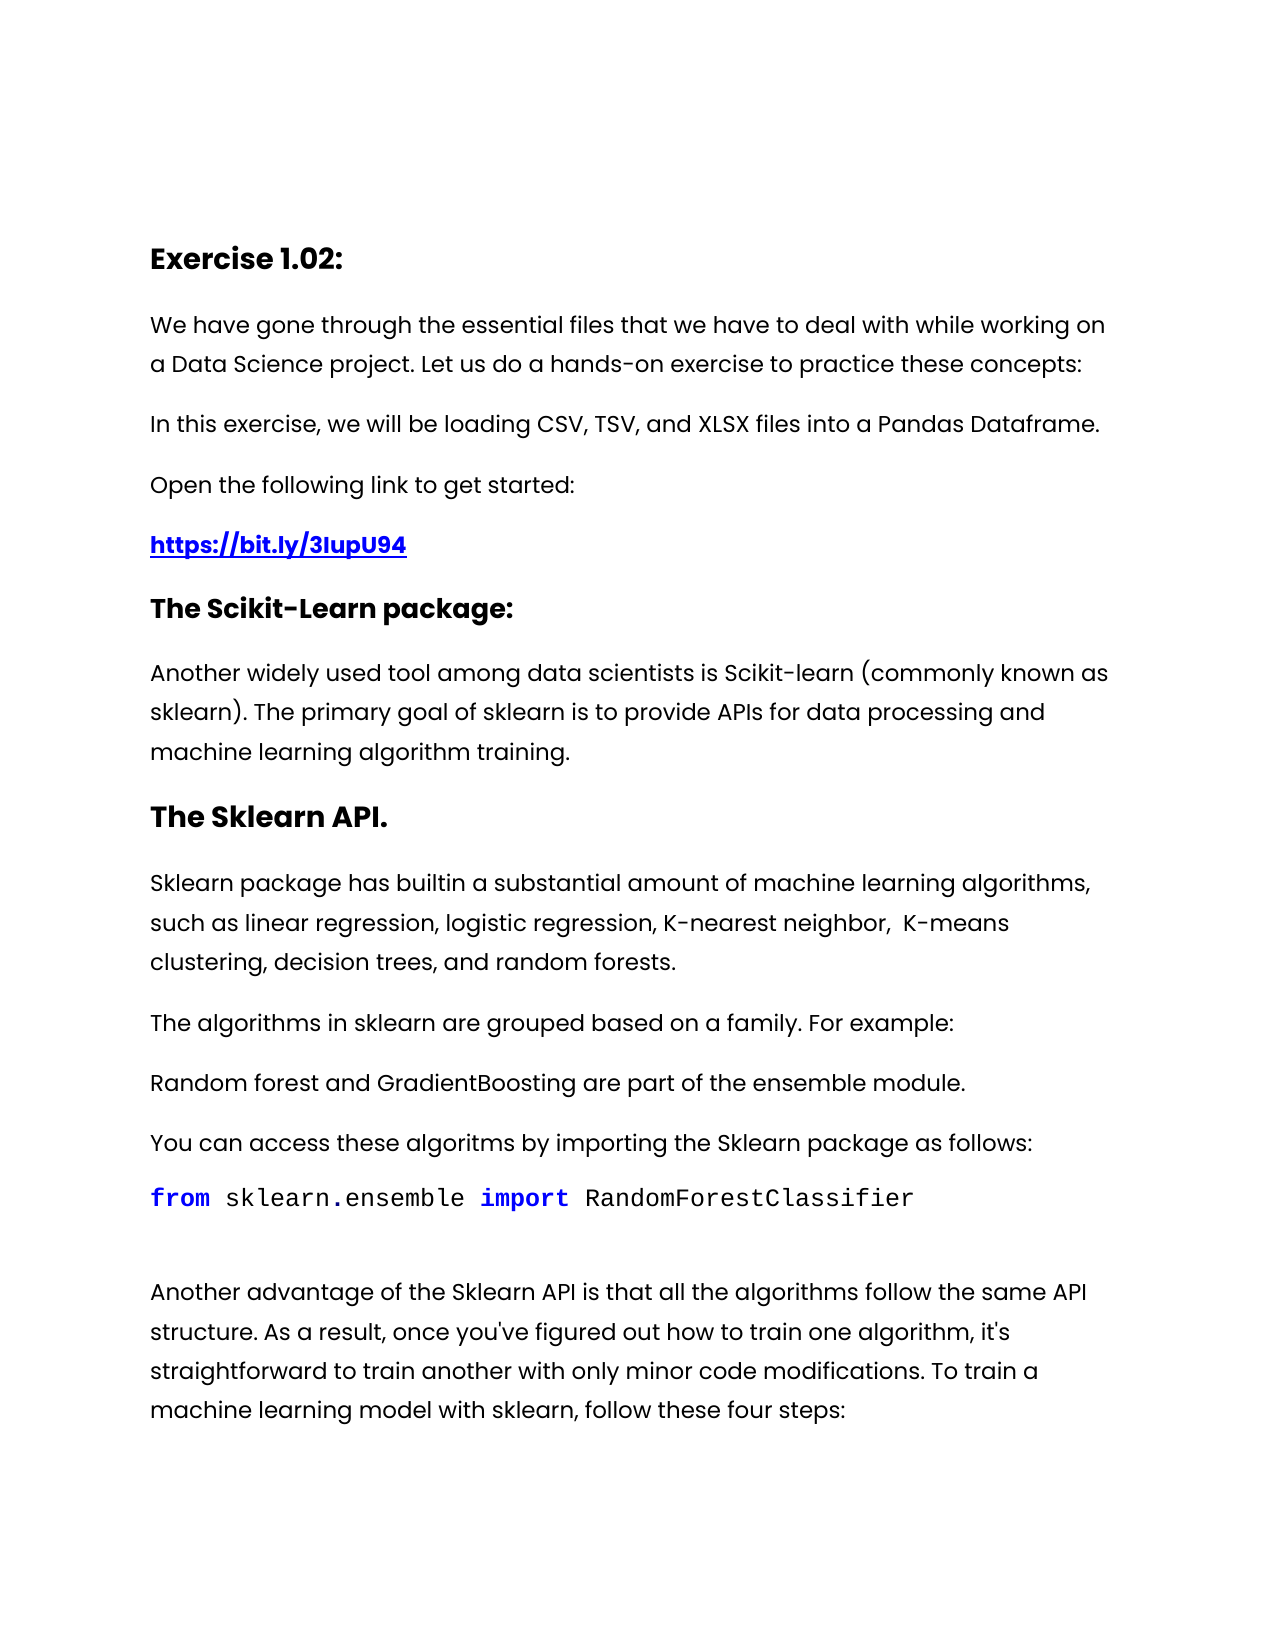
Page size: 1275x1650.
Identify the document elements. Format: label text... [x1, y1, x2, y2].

text The Scikit-Learn package: [150, 587, 1125, 628]
text You can access these algoritms by importing the Sklearn package as follows: [150, 1125, 1125, 1159]
text The algorithms in sklearn are grouped based on a family. For example: [150, 1004, 1125, 1039]
text Exercise 1.02: [150, 236, 1125, 279]
text We have gone through the essential files that we have to deal with while working on a Data Science project. Let us do a hands-on exercise to practice these concepts: [150, 307, 1125, 381]
text https://bit.ly/3IupU94 [150, 527, 1125, 561]
text Another widely used tool among data scientists is Scikit-learn (commonly known as sklearn). The primary goal of sklearn is to provide APIs for data processing and machine learning algorithm training. [150, 655, 1125, 768]
text Another advantage of the Sklearn API is that all the algorithms follow the same API structure. As a result, once you've figured out how to train one algorithm, it's straightforward to train another with only minor code modifications. To train a machine learning model with sklearn, follow these four steps: [150, 1274, 1125, 1427]
text from sklearn.ensemble import RandomForestClassifier [150, 1186, 1125, 1214]
text The Sklearn API. [150, 794, 1125, 838]
text Open the following link to get started: [150, 467, 1125, 501]
text Sklearn package has builtin a substantial amount of machine learning algorithms, such as linear regression, logistic regression, K-nearest neighbor, K-means clustering, decision trees, and random forests. [150, 865, 1125, 979]
text In this exercise, we will be loading CSV, TSV, and XLSX files into a Pandas Dataframe. [150, 406, 1125, 441]
text Random forest and GradientBoosting are part of the ensemble module. [150, 1065, 1125, 1099]
